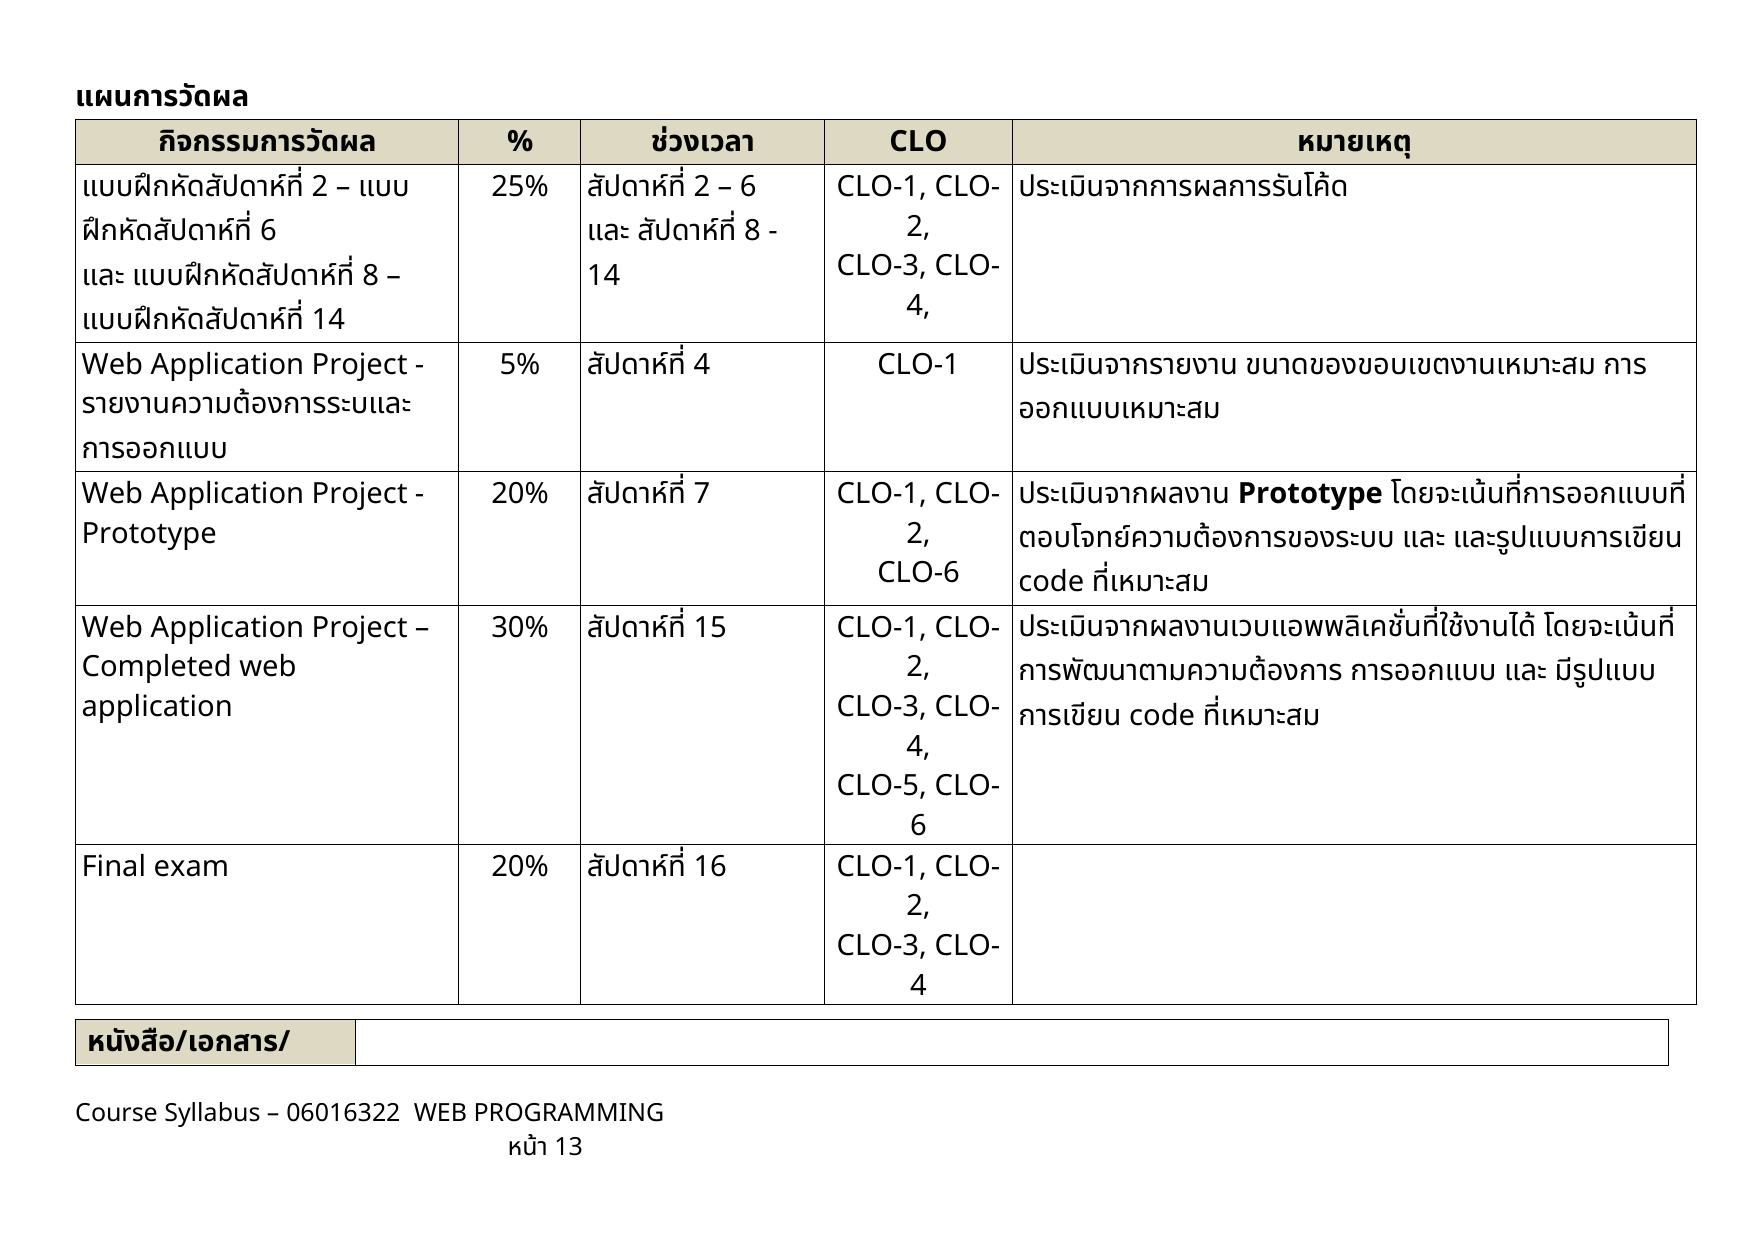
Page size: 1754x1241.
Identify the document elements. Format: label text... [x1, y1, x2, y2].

table_header CLO [825, 120, 1012, 164]
table_cell สัปดาห์ที่ 16 [581, 845, 824, 1004]
table_cell สัปดาห์ที่ 4 [581, 343, 824, 471]
table_cell Web Application Project - รายงานความต้องการระบและการออกแบบ [76, 343, 458, 471]
table_cell 30% [459, 606, 580, 844]
table_cell สัปดาห์ที่ 2 – 6 และ สัปดาห์ที่ 8 - 14 [581, 165, 824, 342]
table_cell CLO-1, CLO-2, CLO-3, CLO-4 [825, 845, 1012, 1004]
table_header [356, 1020, 1668, 1064]
table_header ช่วงเวลา [581, 120, 824, 164]
table_cell 25% [459, 165, 580, 342]
table_cell CLO-1, CLO-2, CLO-6 [825, 472, 1012, 605]
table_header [76, 1020, 355, 1064]
table_cell 5% [459, 343, 580, 471]
table_header หมายเหตุ [1013, 120, 1696, 164]
table_cell CLO-1, CLO-2, CLO-3, CLO-4, CLO-5, CLO-6 [825, 606, 1012, 844]
table_cell แบบฝึกหัดสัปดาห์ที่ 2 – แบบฝึกหัดสัปดาห์ที่ 6 และ แบบฝึกหัดสัปดาห์ที่ 8 – แบบฝึกหัดสัปดาห์ที่ 14 [76, 165, 458, 342]
table_cell Web Application Project - Prototype [76, 472, 458, 605]
table_header กิจกรรมการวัดผล [76, 120, 458, 164]
table_cell สัปดาห์ที่ 7 [581, 472, 824, 605]
table_cell 20% [459, 845, 580, 1004]
table_cell ประเมินจากการผลการรันโค้ด [1013, 165, 1696, 342]
table_cell สัปดาห์ที่ 15 [581, 606, 824, 844]
table_cell Web Application Project – Completed web application [76, 606, 458, 844]
table_cell CLO-1 [825, 343, 1012, 471]
table_header % [459, 120, 580, 164]
table_cell CLO-1, CLO-2, CLO-3, CLO-4, [825, 165, 1012, 342]
table_cell ประเมินจากผลงาน Prototype โดยจะเน้นที่การออกแบบที่ตอบโจทย์ความต้องการของระบบ และ และรูปแบบการเขียน code ที่เหมาะสม [1013, 472, 1696, 605]
table_cell ประเมินจากผลงานเวบแอพพลิเคชั่นที่ใช้งานได้ โดยจะเน้นที่การพัฒนาตามความต้องการ การออกแบบ และ มีรูปแบบการเขียน code ที่เหมาะสม [1013, 606, 1696, 844]
table_cell Final exam [76, 845, 458, 1004]
table_cell ประเมินจากรายงาน ขนาดของขอบเขตงานเหมาะสม การออกแบบเหมาะสม [1013, 343, 1696, 471]
table_cell 20% [459, 472, 580, 605]
table_cell [1013, 845, 1696, 1004]
text แผนการวัดผล [75, 75, 1679, 119]
